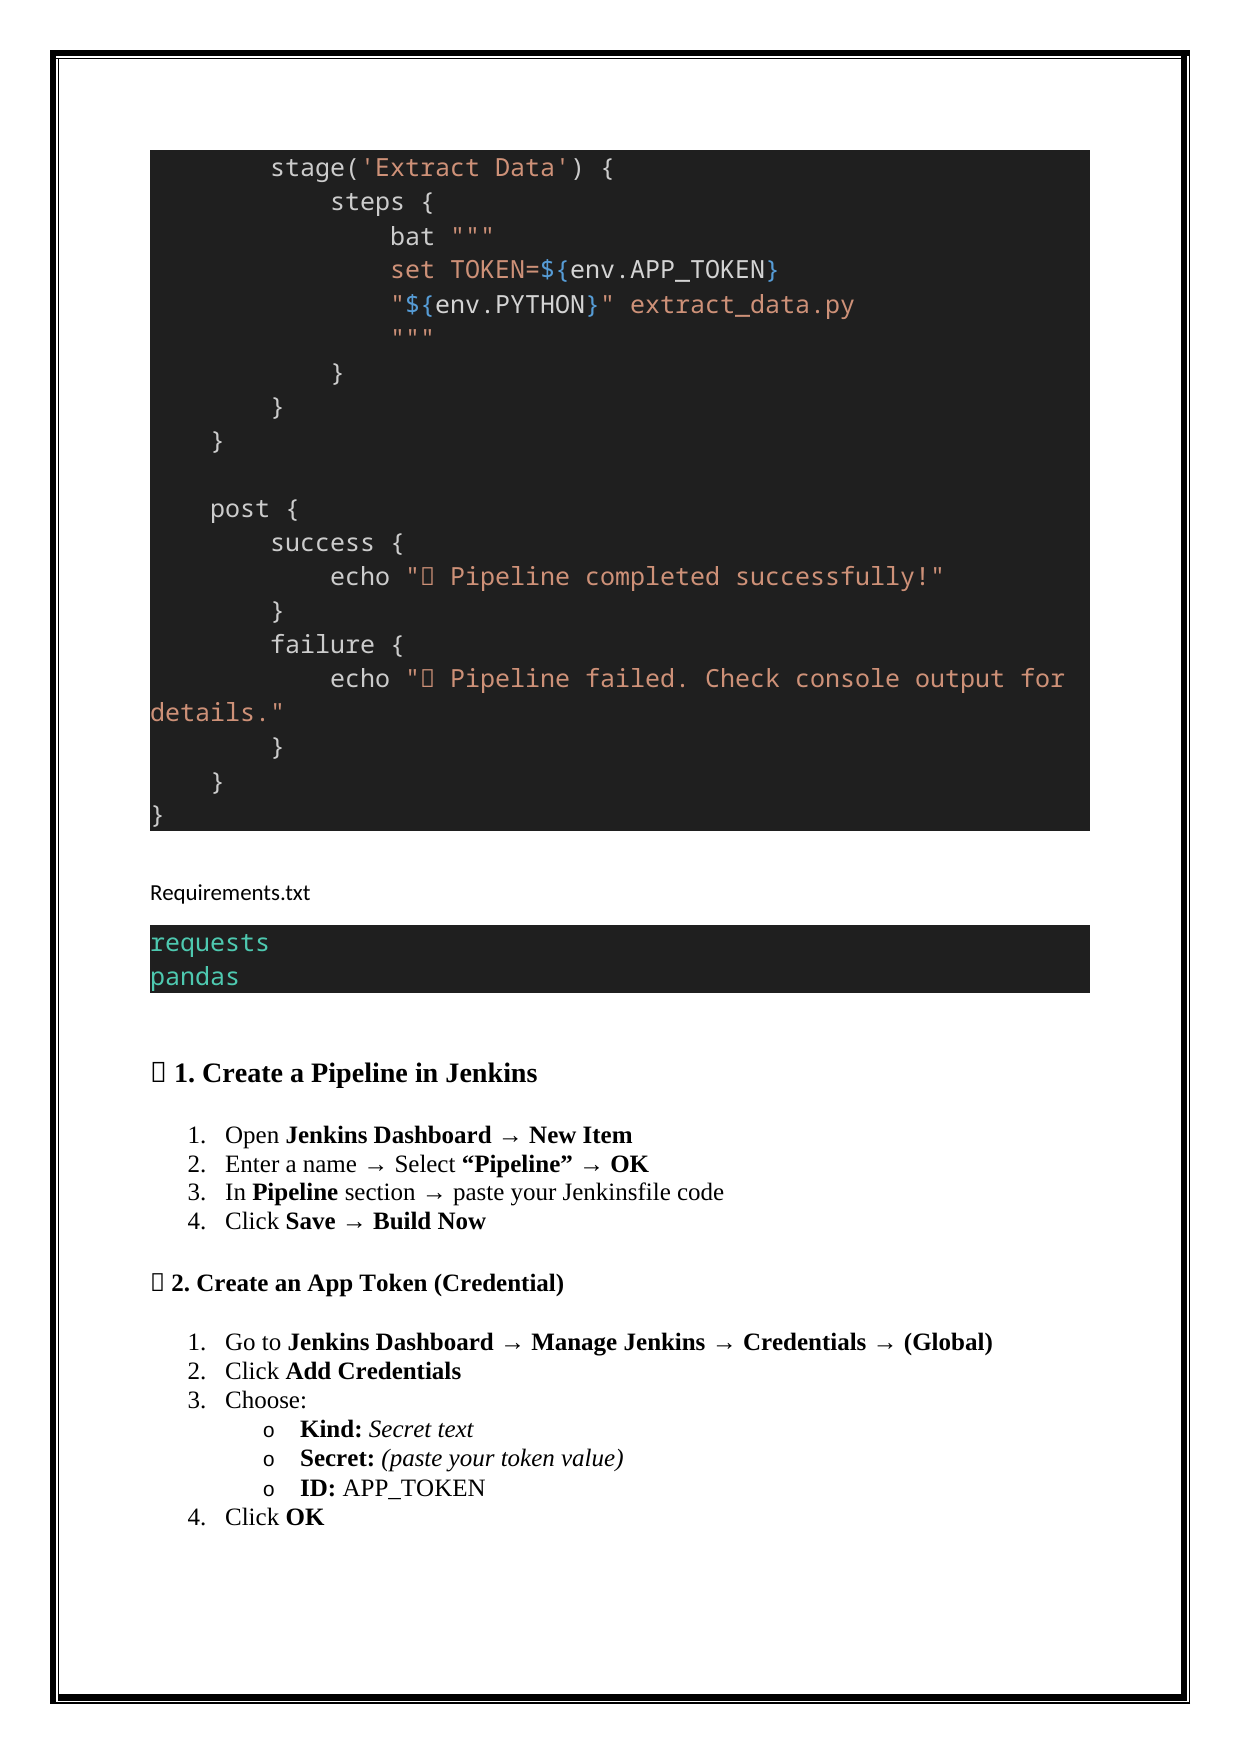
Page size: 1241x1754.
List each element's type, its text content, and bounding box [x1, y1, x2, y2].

text pandas [150, 959, 1090, 993]
list Click Save → Build Now [187, 1206, 1090, 1235]
list Open Jenkins Dashboard → New Item [187, 1120, 1090, 1149]
text 🧩 1. Create a Pipeline in Jenkins [150, 1052, 1090, 1091]
text success { [150, 525, 1090, 559]
list Click Add Credentials [187, 1356, 1090, 1385]
text post { [150, 491, 1090, 525]
text 🔑 2. Create an App Token (Credential) [150, 1264, 1090, 1298]
text } [150, 422, 1090, 457]
text "${env.PYTHON}" extract_data.py [150, 286, 1090, 320]
list Go to Jenkins Dashboard → Manage Jenkins → Credentials → (Global) [187, 1327, 1090, 1356]
text } [150, 763, 1090, 797]
list Kind: Secret text [262, 1414, 1090, 1443]
text steps { [150, 184, 1090, 218]
list Secret: (paste your token value) [262, 1443, 1090, 1473]
text stage('Extract Data') { [150, 150, 1090, 184]
text } [150, 729, 1090, 763]
list Click OK [187, 1502, 1090, 1531]
text failure { [150, 627, 1090, 661]
text } [150, 797, 1090, 831]
text requests [150, 925, 1090, 959]
text echo "✅ Pipeline completed successfully!" [150, 559, 1090, 593]
text Requirements.txt [150, 878, 1090, 906]
text set TOKEN=${env.APP_TOKEN} [150, 252, 1090, 286]
text } [150, 593, 1090, 627]
list Enter a name → Select “Pipeline” → OK [187, 1149, 1090, 1177]
text bat """ [150, 218, 1090, 252]
text } [150, 388, 1090, 422]
list In Pipeline section → paste your Jenkinsfile code [187, 1177, 1090, 1206]
text echo "❌ Pipeline failed. Check console output for details." [150, 661, 1090, 729]
list Choose: [187, 1385, 1090, 1414]
text """ [150, 320, 1090, 354]
text } [150, 354, 1090, 388]
list ID: APP_TOKEN [262, 1473, 1090, 1502]
